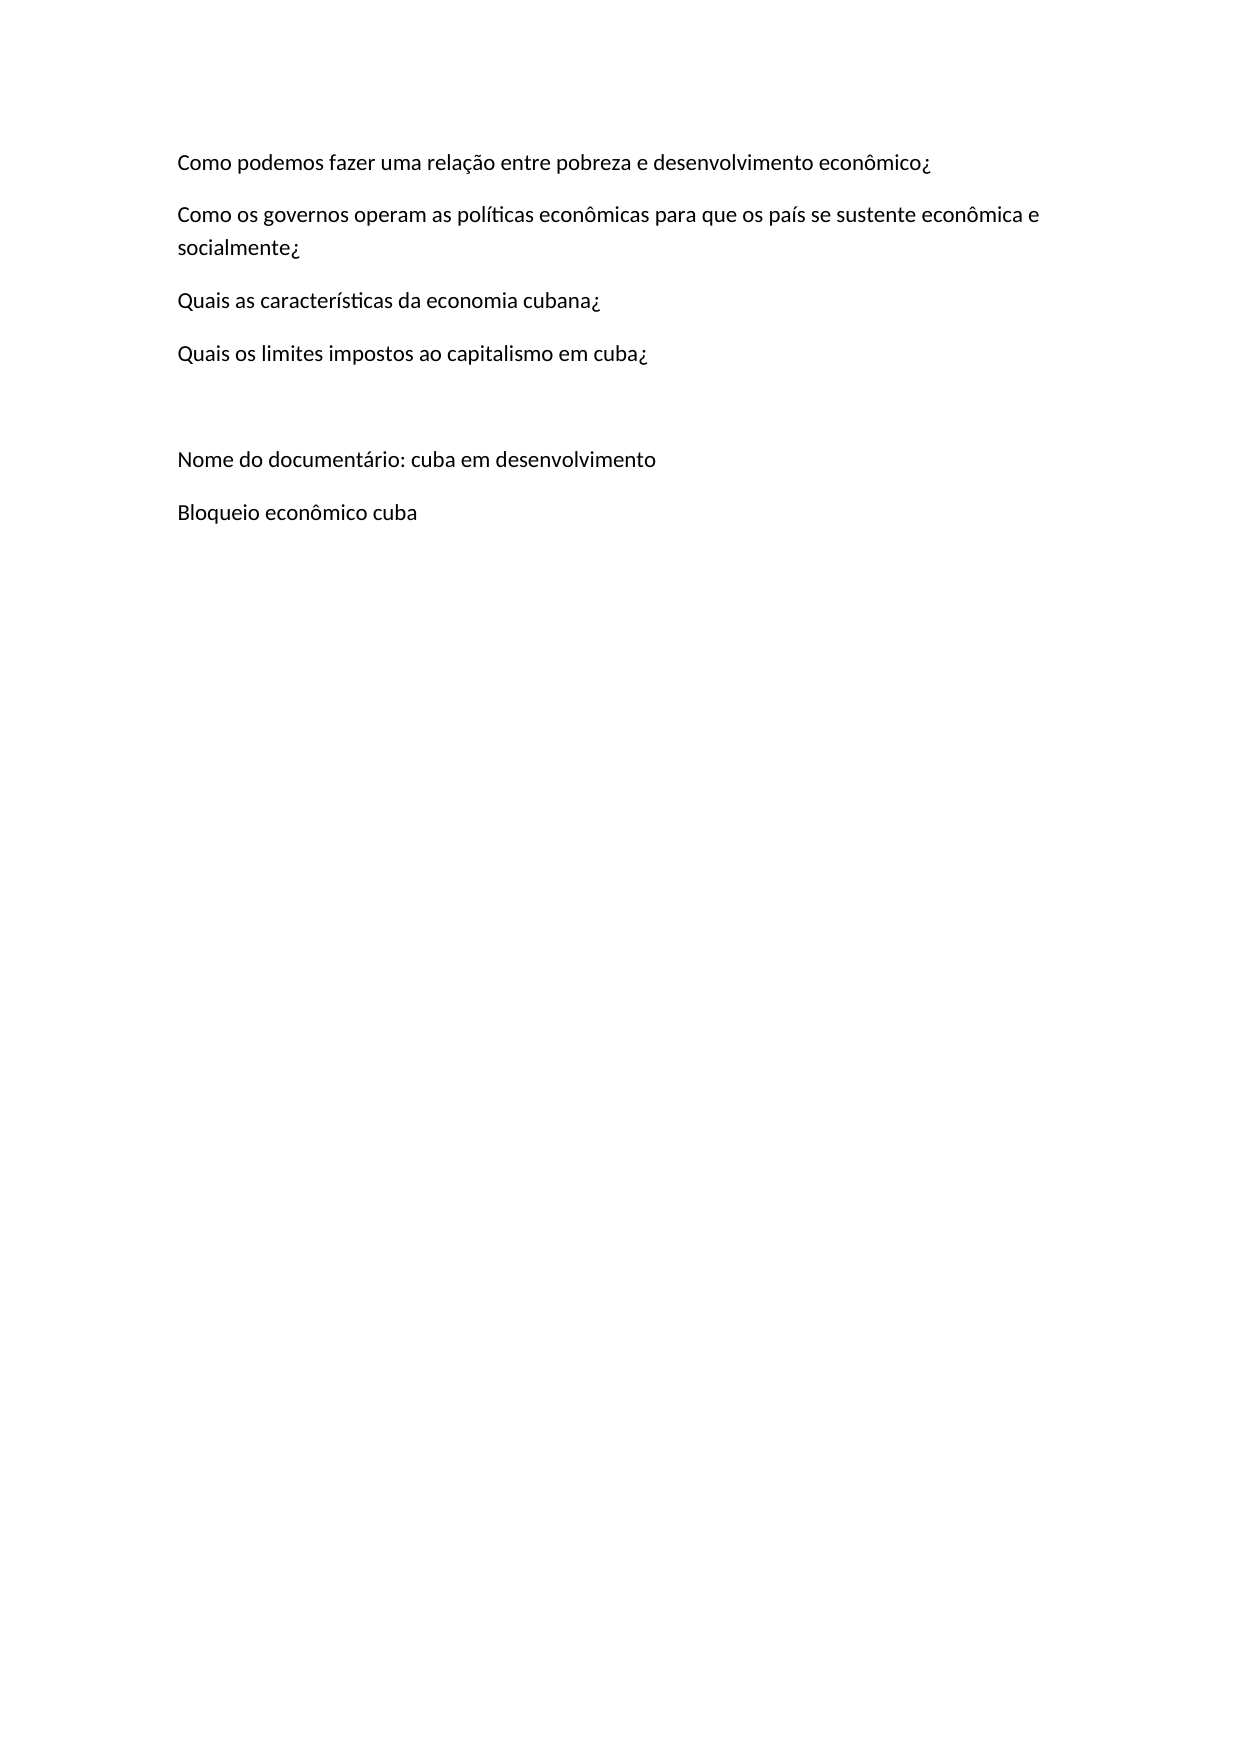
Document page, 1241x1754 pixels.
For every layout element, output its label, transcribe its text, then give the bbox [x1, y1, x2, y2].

text Nome do documentário: cuba em desenvolvimento [177, 445, 1063, 473]
text Quais os limites impostos ao capitalismo em cuba¿ [177, 339, 1063, 367]
text Bloqueio econômico cuba [177, 498, 1063, 526]
text Como podemos fazer uma relação entre pobreza e desenvolvimento econômico¿ [177, 148, 1063, 176]
text Como os governos operam as políticas econômicas para que os país se sustente econômica e socialmente¿ [177, 201, 1063, 261]
text Quais as características da economia cubana¿ [177, 286, 1063, 314]
